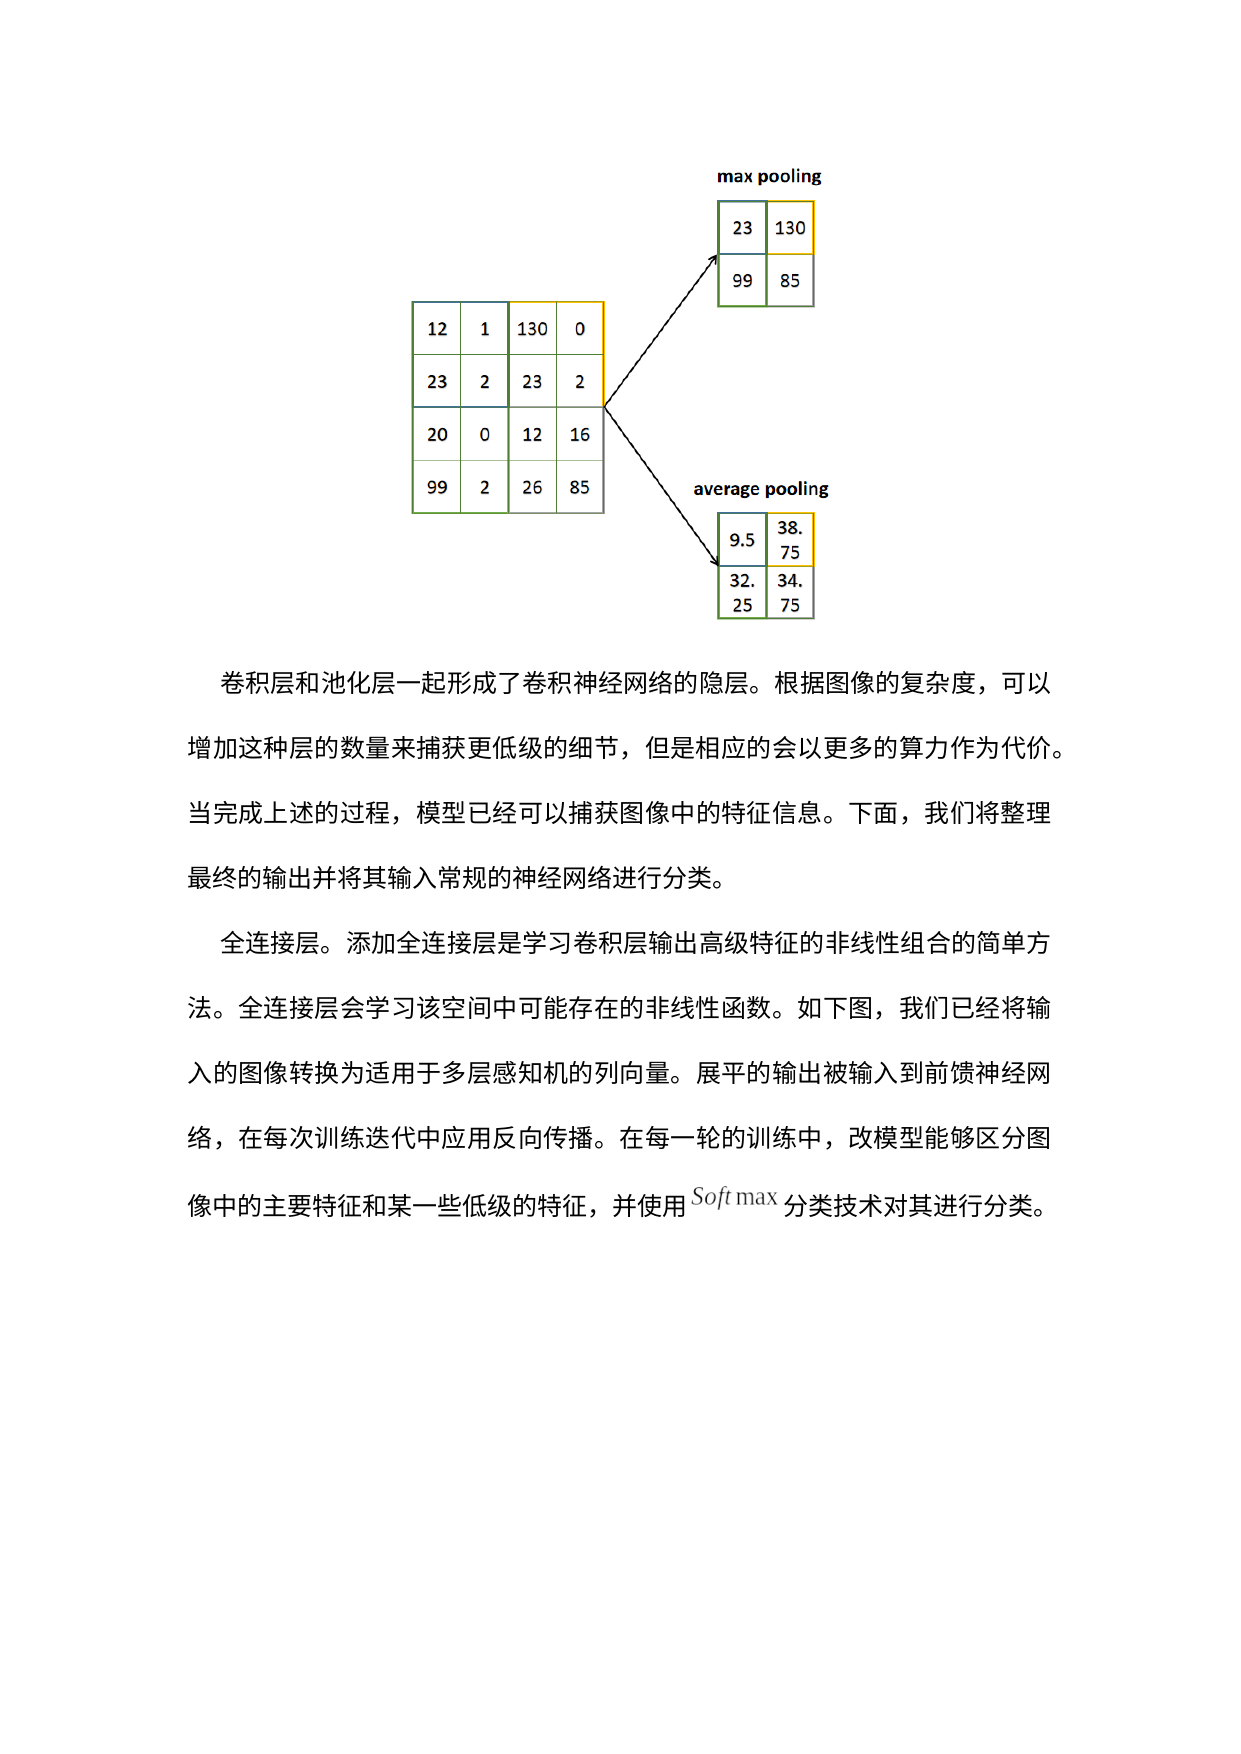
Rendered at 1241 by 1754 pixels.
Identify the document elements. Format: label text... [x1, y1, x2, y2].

list 全连接层。添加全连接层是学习卷积层输出高级特征的非线性组合的简单方法。全连接层会学习该空间中可能存在的非线性函数。如下图，我们已经将输入的图像转换为适用于多层感知机的列向量。展平的输出被输入到前馈神经网络，在每次训练迭代中应用反向传播。在每一轮的训练中，改模型能够区分图像中的主要特征和某一些低级的特征，并使用分类技术对其进行分类。 [187, 909, 1053, 1234]
picture [406, 162, 834, 625]
list 卷积层和池化层一起形成了卷积神经网络的隐层。根据图像的复杂度，可以增加这种层的数量来捕获更低级的细节，但是相应的会以更多的算力作为代价。当完成上述的过程，模型已经可以捕获图像中的特征信息。下面，我们将整理最终的输出并将其输入常规的神经网络进行分类。 [187, 649, 1053, 909]
